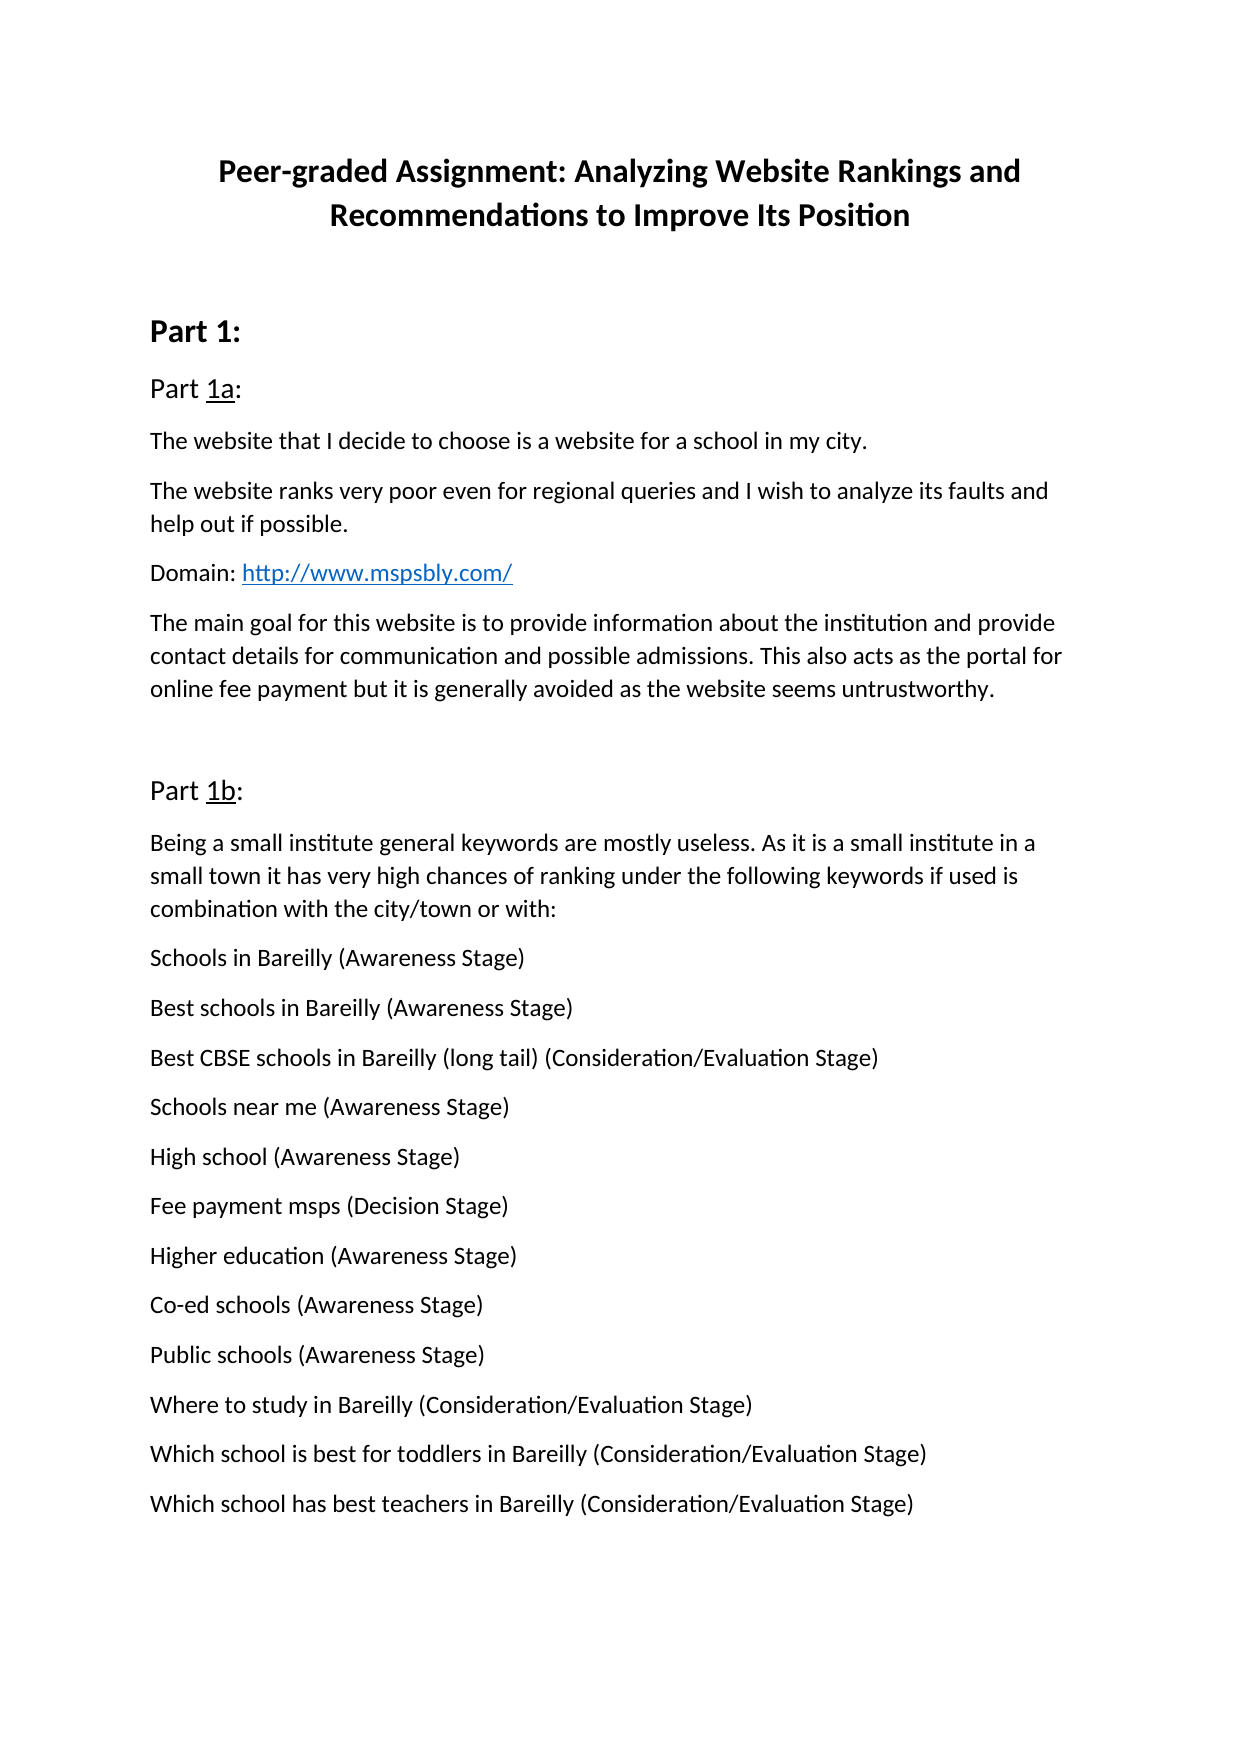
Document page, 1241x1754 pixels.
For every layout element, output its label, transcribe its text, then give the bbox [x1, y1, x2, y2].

text Peer-graded Assignment: Analyzing Website Rankings and Recommendations to Improve Its Position [150, 150, 1090, 235]
text The website that I decide to choose is a website for a school in my city. [150, 425, 1090, 456]
text Best schools in Bareilly (Awareness Stage) [150, 992, 1090, 1023]
text Which school has best teachers in Bareilly (Consideration/Evaluation Stage) [150, 1488, 1090, 1518]
text The main goal for this website is to provide information about the institution and provide contact details for communication and possible admissions. This also acts as the portal for online fee payment but it is generally avoided as the website seems untrustworthy. [150, 607, 1090, 703]
text Schools in Bareilly (Awareness Stage) [150, 943, 1090, 973]
text Public schools (Awareness Stage) [150, 1339, 1090, 1370]
text Co-ed schools (Awareness Stage) [150, 1290, 1090, 1320]
text The website ranks very poor even for regional queries and I wish to analyze its faults and help out if possible. [150, 475, 1090, 538]
text Where to study in Bareilly (Consideration/Evaluation Stage) [150, 1389, 1090, 1419]
text Fee payment msps (Decision Stage) [150, 1191, 1090, 1221]
text Part 1a: [150, 370, 1090, 406]
text Schools near me (Awareness Stage) [150, 1091, 1090, 1122]
text Part 1: [150, 310, 1090, 350]
text Being a small institute general keywords are mostly useless. As it is a small institute in a small town it has very high chances of ranking under the following keywords if used is combination with the city/town or with: [150, 827, 1090, 923]
text Best CBSE schools in Bareilly (long tail) (Consideration/Evaluation Stage) [150, 1042, 1090, 1072]
text Higher education (Awareness Stage) [150, 1240, 1090, 1271]
text Domain: http://www.mspsbly.com/ [150, 557, 1090, 588]
text High school (Awareness Stage) [150, 1141, 1090, 1171]
text Which school is best for toddlers in Bareilly (Consideration/Evaluation Stage) [150, 1438, 1090, 1469]
text Part 1b: [150, 772, 1090, 808]
